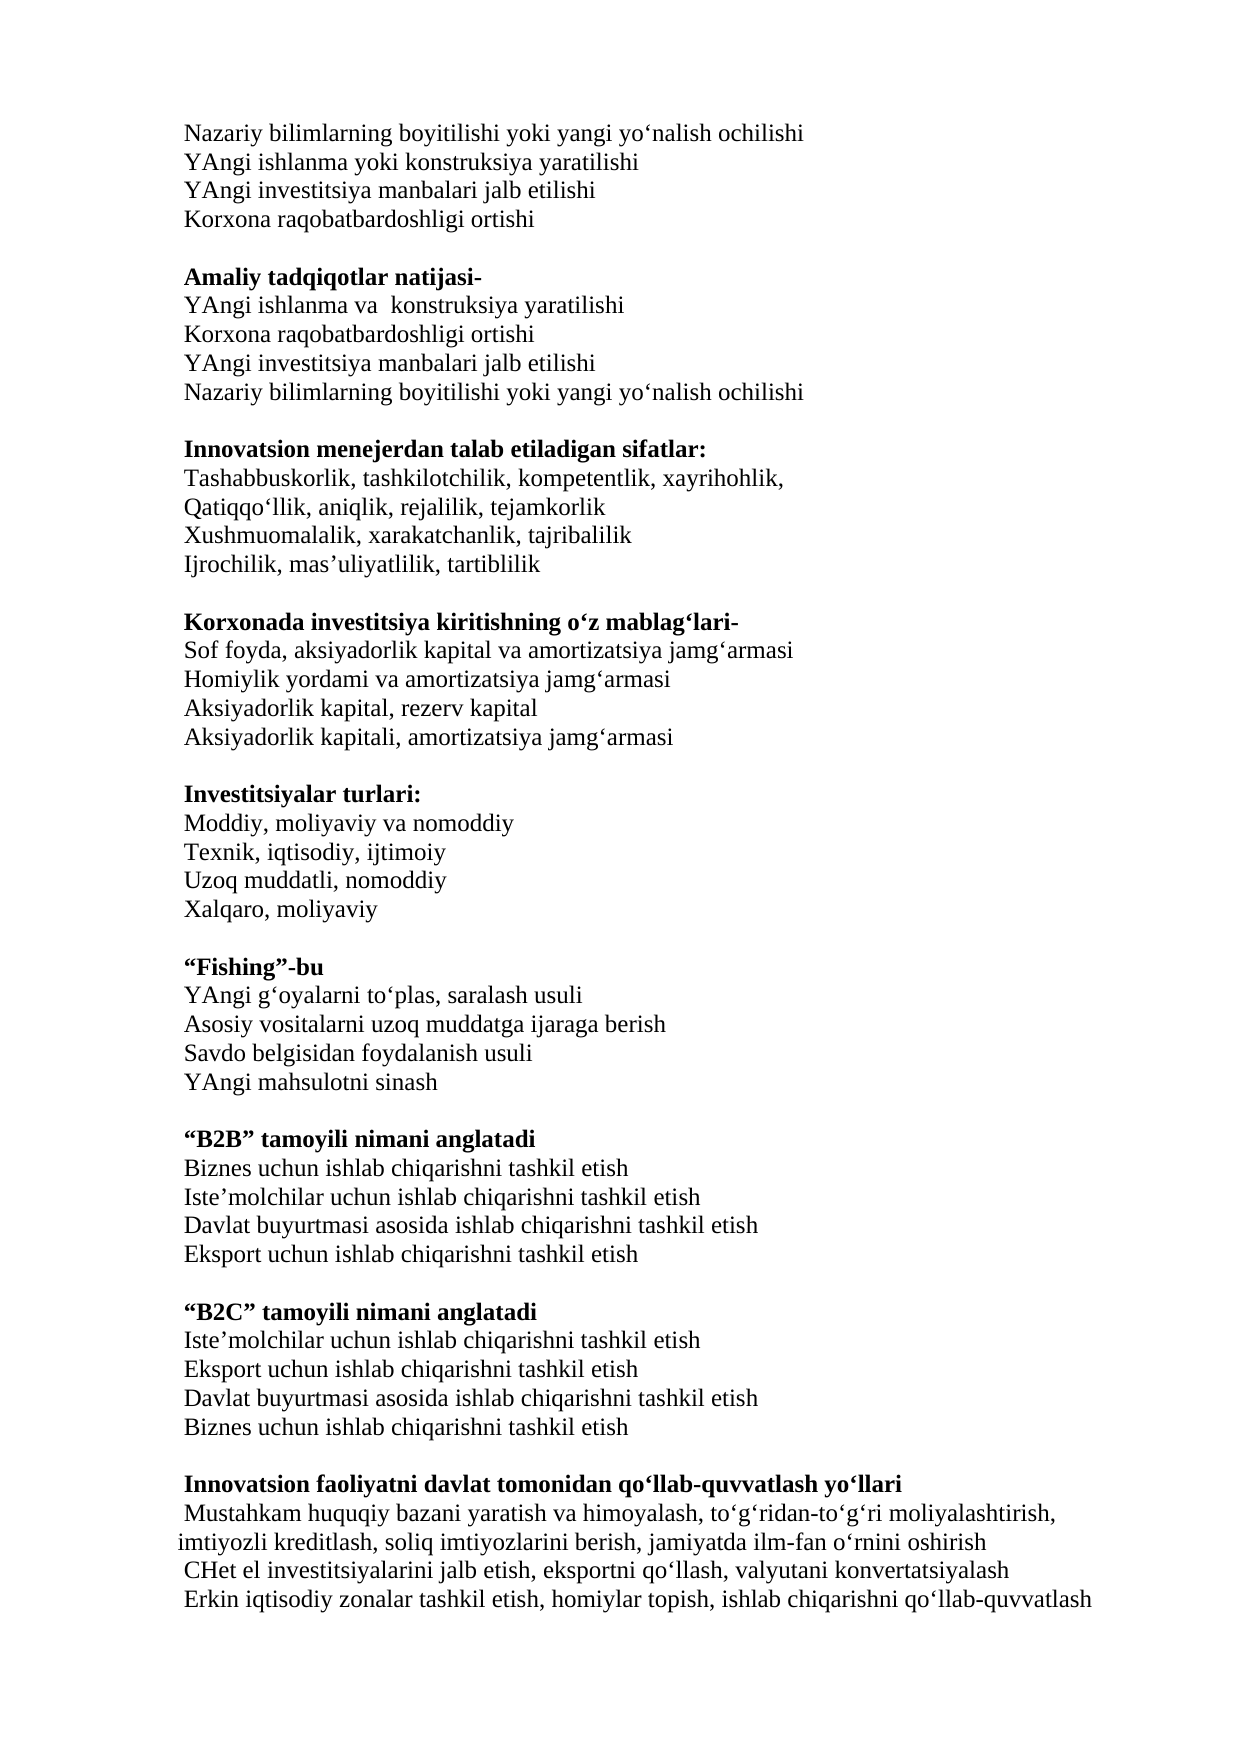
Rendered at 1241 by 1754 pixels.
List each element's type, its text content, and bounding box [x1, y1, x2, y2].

text YAngi investitsiya manbalari jalb etilishi [177, 176, 1152, 204]
text Korxona raqobatbardoshligi ortishi [177, 319, 1152, 348]
text Asosiy vositalarni uzoq muddatga ijaraga berish [177, 1009, 1152, 1038]
text Uzoq muddatli, nomoddiy [177, 866, 1152, 894]
text Xushmuomalalik, xarakatchanlik, tajribalilik [177, 521, 1152, 549]
text “Fishing”-bu [177, 952, 1152, 981]
text Erkin iqtisodiy zonalar tashkil etish, homiylar topish, ishlab chiqarishni qo‘llab-quvvatlash [177, 1584, 1152, 1613]
text Aksiyadorlik kapitali, amortizatsiya jamg‘armasi [177, 722, 1152, 751]
text Texnik, iqtisodiy, ijtimoiy [177, 837, 1152, 866]
text YAngi ishlanma va konstruksiya yaratilishi [177, 291, 1152, 319]
text Eksport uchun ishlab chiqarishni tashkil etish [177, 1354, 1152, 1383]
text Davlat buyurtmasi asosida ishlab chiqarishni tashkil etish [177, 1211, 1152, 1239]
text Amaliy tadqiqotlar natijasi- [177, 262, 1152, 291]
text CHet el investitsiyalarini jalb etish, eksportni qo‘llash, valyutani konvertatsiyalash [177, 1556, 1152, 1584]
text Nazariy bilimlarning boyitilishi yoki yangi yo‘nalish ochilishi [177, 377, 1152, 406]
text Moddiy, moliyaviy va nomoddiy [177, 808, 1152, 837]
text “B2C” tamoyili nimani anglatadi [177, 1297, 1152, 1326]
text Tashabbuskorlik, tashkilotchilik, kompetentlik, xayrihohlik, [177, 463, 1152, 492]
text Homiylik yordami va amortizatsiya jamg‘armasi [177, 664, 1152, 693]
text “B2B” tamoyili nimani anglatadi [177, 1124, 1152, 1153]
text Sof foyda, aksiyadorlik kapital va amortizatsiya jamg‘armasi [177, 636, 1152, 664]
text Xalqaro, moliyaviy [177, 894, 1152, 923]
text Innovatsion faoliyatni davlat tomonidan qo‘llab-quvvatlash yo‘llari [177, 1469, 1152, 1498]
text YAngi mahsulotni sinash [177, 1067, 1152, 1096]
text Investitsiyalar turlari: [177, 779, 1152, 808]
text Biznes uchun ishlab chiqarishni tashkil etish [177, 1412, 1152, 1441]
text Nazariy bilimlarning boyitilishi yoki yangi yo‘nalish ochilishi [177, 118, 1152, 147]
text Innovatsion menejerdan talab etiladigan sifatlar: [177, 434, 1152, 463]
text Iste’molchilar uchun ishlab chiqarishni tashkil etish [177, 1182, 1152, 1211]
text Davlat buyurtmasi asosida ishlab chiqarishni tashkil etish [177, 1383, 1152, 1412]
text Qatiqqo‘llik, aniqlik, rejalilik, tejamkorlik [177, 492, 1152, 521]
text Korxona raqobatbardoshligi ortishi [177, 204, 1152, 233]
text Savdo belgisidan foydalanish usuli [177, 1038, 1152, 1067]
text Mustahkam huquqiy bazani yaratish va himoyalash, to‘g‘ridan-to‘g‘ri moliyalashtirish, imtiyozli kreditlash, soliq imtiyozlarini berish, jamiyatda ilm-fan o‘rnini oshirish [177, 1498, 1152, 1556]
text Aksiyadorlik kapital, rezerv kapital [177, 693, 1152, 722]
text Iste’molchilar uchun ishlab chiqarishni tashkil etish [177, 1326, 1152, 1354]
text Eksport uchun ishlab chiqarishni tashkil etish [177, 1239, 1152, 1268]
text Korxonada investitsiya kiritishning o‘z mablag‘lari- [177, 607, 1152, 636]
text YAngi ishlanma yoki konstruksiya yaratilishi [177, 147, 1152, 176]
text YAngi investitsiya manbalari jalb etilishi [177, 348, 1152, 377]
text Ijrochilik, mas’uliyatlilik, tartiblilik [177, 549, 1152, 578]
text Biznes uchun ishlab chiqarishni tashkil etish [177, 1153, 1152, 1182]
text YAngi g‘oyalarni to‘plas, saralash usuli [177, 981, 1152, 1009]
